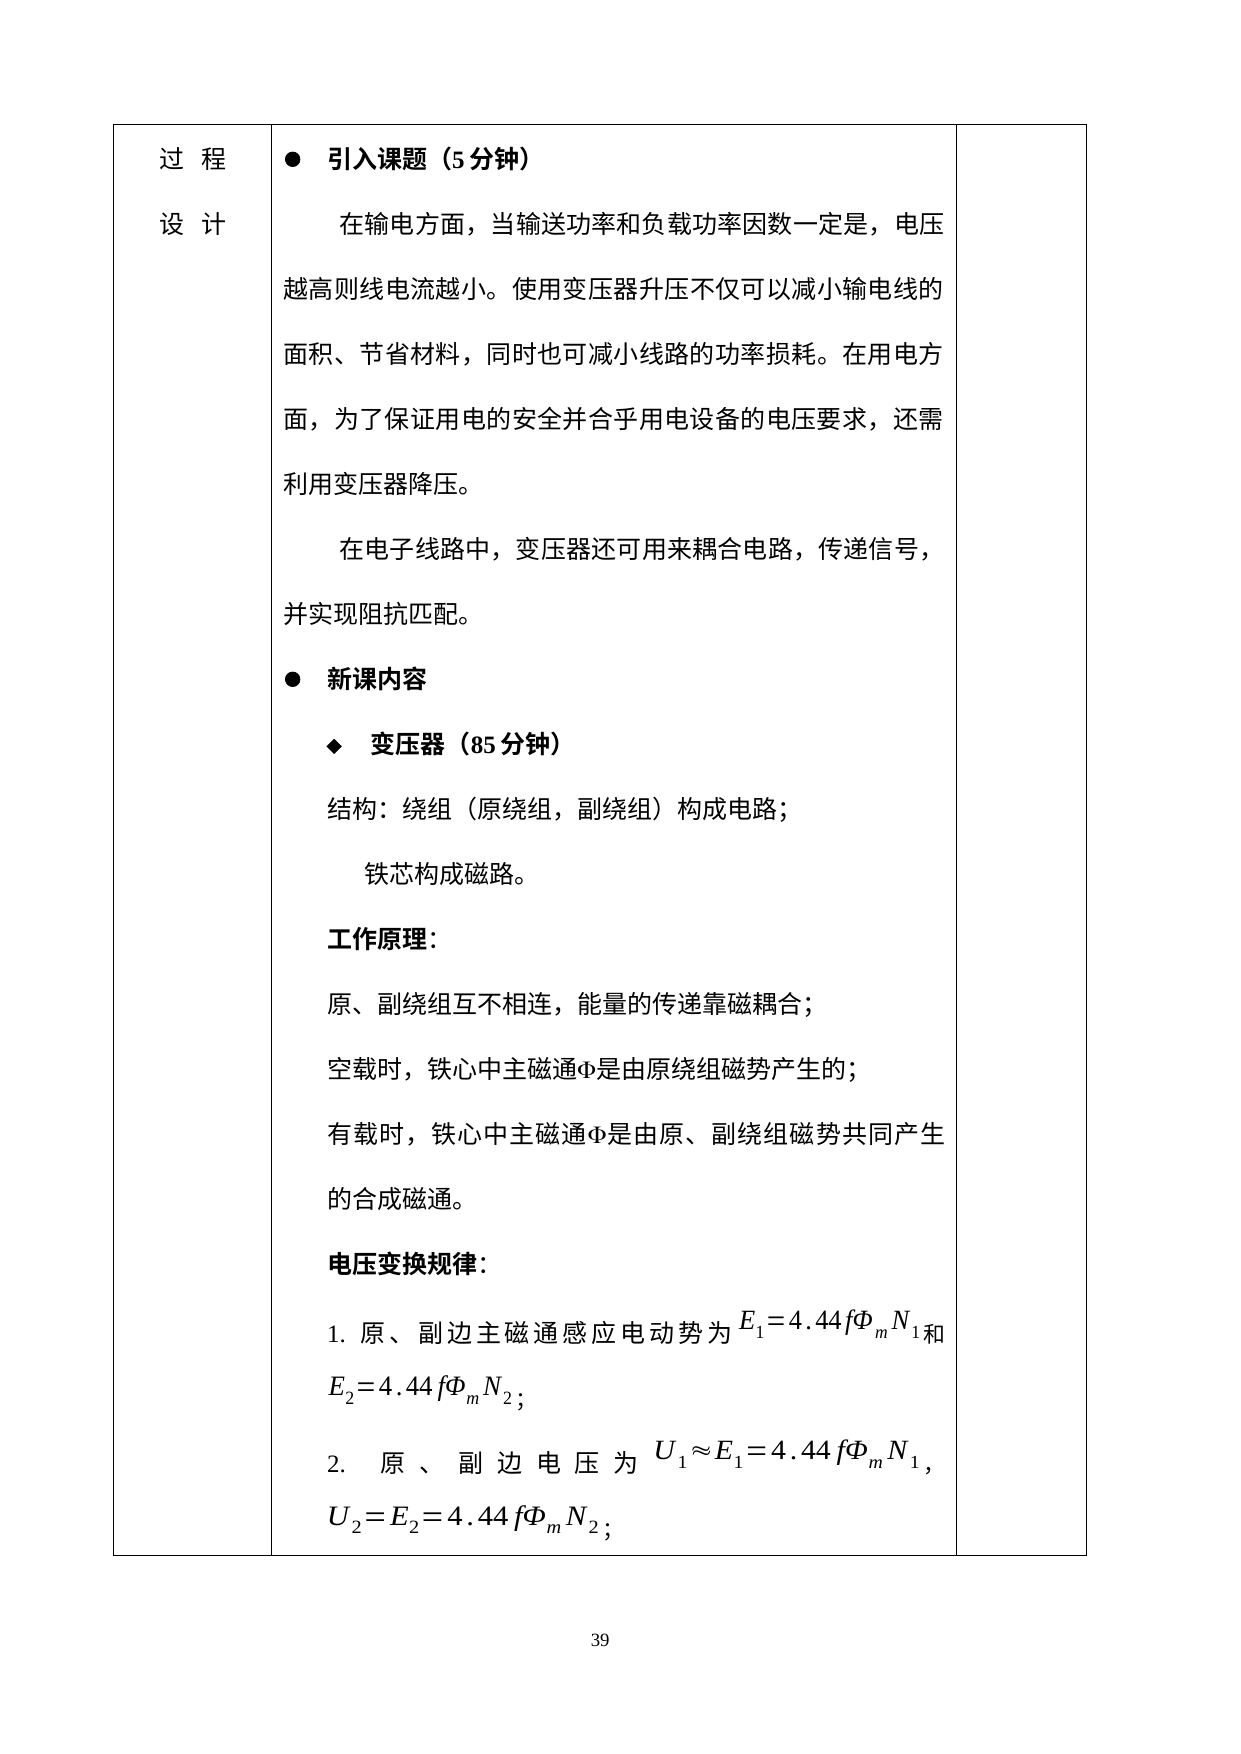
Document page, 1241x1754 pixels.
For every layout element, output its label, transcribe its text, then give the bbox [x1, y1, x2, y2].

table_cell 教 学 过 程 设 计 [114, 125, 271, 1555]
table_cell [957, 125, 1086, 1555]
table_cell （复习内容、课题引入、主要知识点序列或操作步骤教法设计、时间分配等） 引入课题（5分钟） 在输电方面，当输送功率和负载功率因数一定是，电压越高则线电流越小。使用变压器升压不仅可以减小输电线的面积、节省材料，同时也可减小线路的功率损耗。在用电方面，为了保证用电的安全并合乎用电设备的电压要求，还需利用变压器降压。 在电子线路中，变压器还可用来耦合电路，传递信号，并实现阻抗匹配。 新课内容 变压器（85分钟） 结构：绕组（原绕组，副绕组）构成电路； 铁芯构成磁路。 工作原理： 原、副绕组互不相连，能量的传递靠磁耦合； 空载时，铁心中主磁通是由原绕组磁势产生的； 有载时，铁心中主磁通是由原、副绕组磁势共同产生的合成磁通。 电压变换规律： 1. 原、副边主磁通感应电动势为和； 2. 原、副边电压为，； 3. 变比（匝数比）为，即改变匝数比，就能改变输出电压。 三相电压的变换： 三相变压器的联结方式有： 三相变压器Y/Y0联接下线电压之比为； 三相变压器Y0/ 联接下线电压之比为。 变压器电流的变换 铁心中主磁通的最大值m在变压器空载和有载时近似保持不变。可得磁势平衡式：，并可退出，即原、副边电流与匝数成反比。 阻抗变换 通过，可知变压器原边的等效阻抗模，为副边所带负载的阻抗模的K 2 倍。 举例说明 变压器的铭牌和技术数据 变压器的外特性 变压器的损耗与效率 变压器的损耗包括两部分：铜损和铁损； 其效率为。 举例说明 变压器绕组的极性 同名端的概念：当电流流入(或流出）两个线圈时，若产生的磁通方向相同，则两个流入(或流出）端称为同极性端。或者说，当铁芯中磁通变化时，在两线圈中产生的感应电动势极性相同的两端为同极性端。 同极性端用“•”表示。 课堂小结及学生提问（10分钟） [272, 125, 956, 1555]
